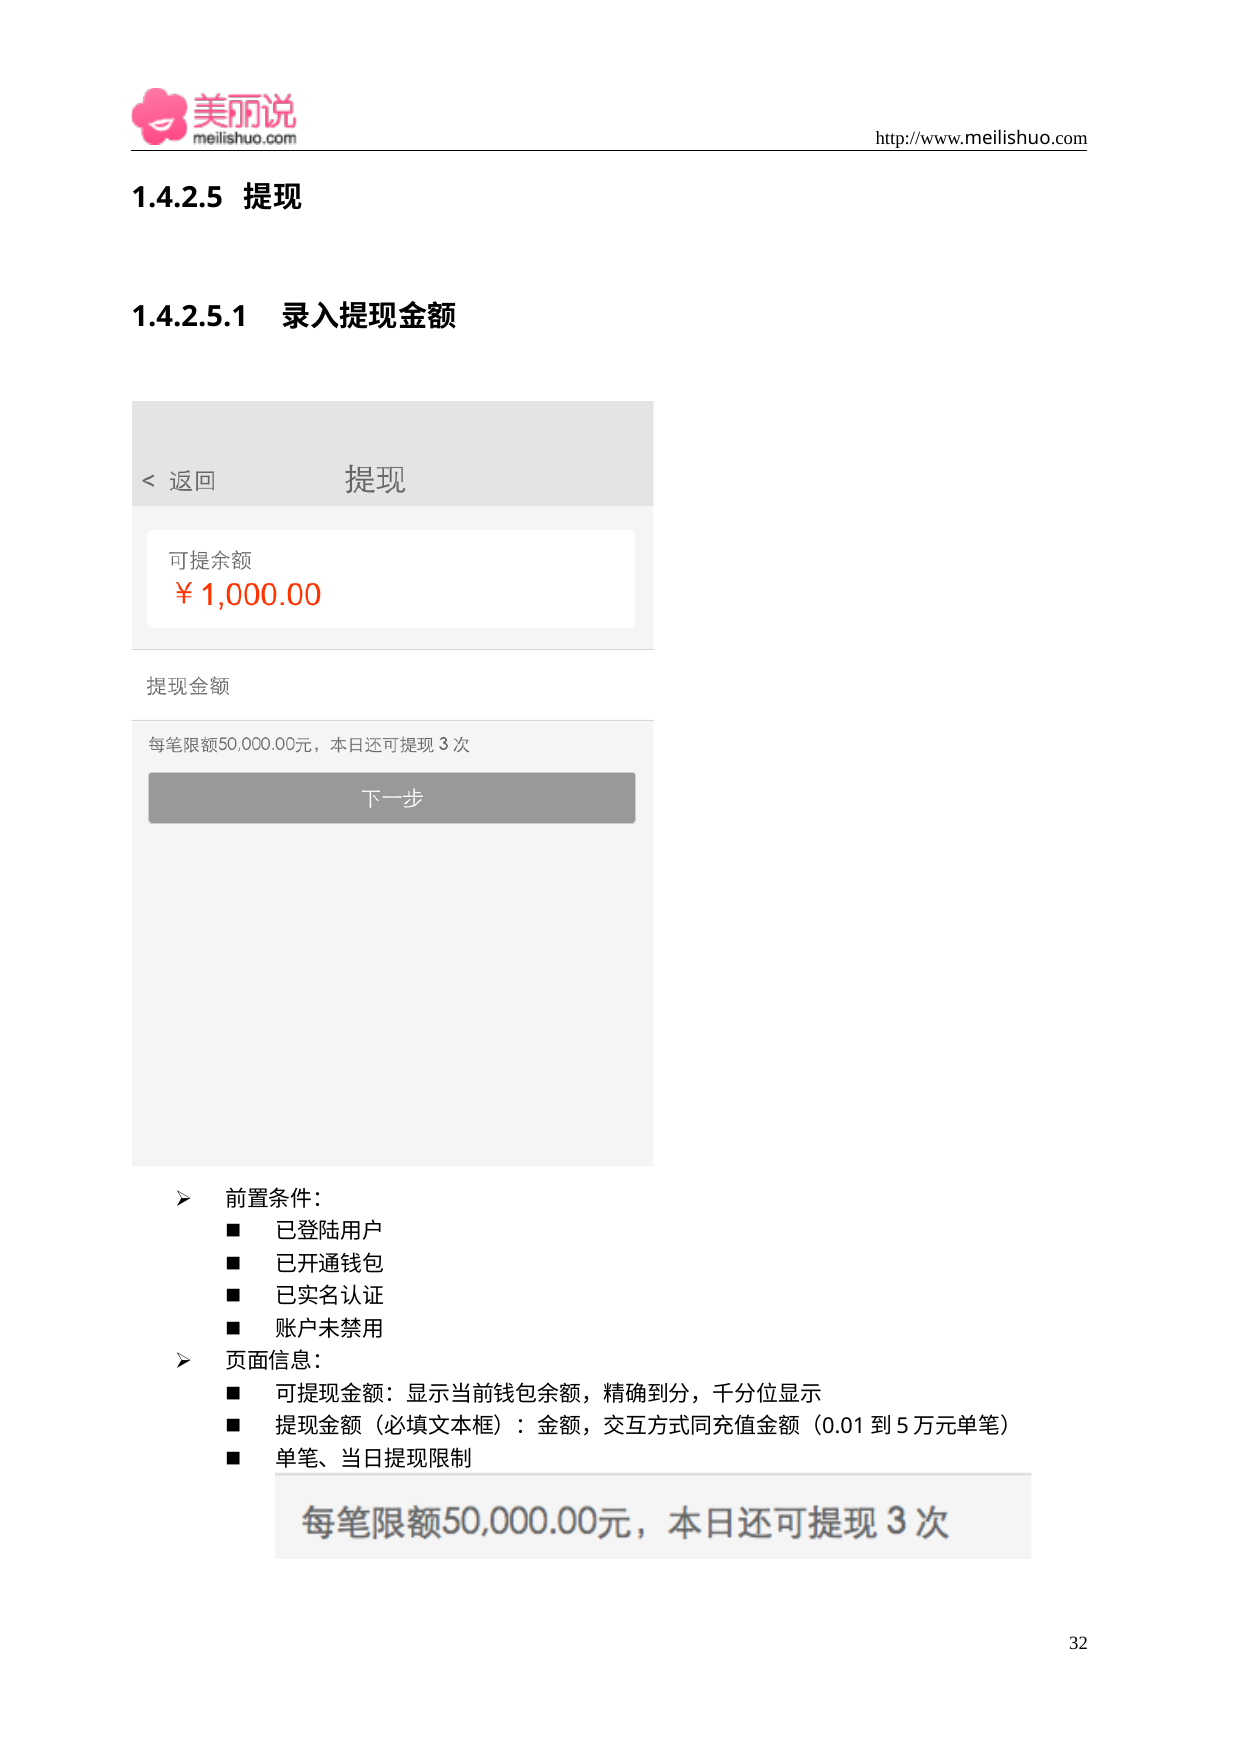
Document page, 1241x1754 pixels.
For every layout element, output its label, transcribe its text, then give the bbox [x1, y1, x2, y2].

picture [131, 400, 654, 1167]
subtitle 录入提现金额 [131, 281, 1087, 346]
list 页面信息： [175, 1343, 1087, 1375]
list 单笔、当日提现限制 [225, 1440, 1087, 1473]
picture [275, 1472, 1032, 1559]
list 已登陆用户 [225, 1213, 1087, 1245]
subtitle 提现 [131, 163, 1087, 228]
list 可提现金额：显示当前钱包余额，精确到分，千分位显示 [225, 1375, 1087, 1408]
list 已开通钱包 [225, 1245, 1087, 1278]
list 前置条件： [175, 1180, 1087, 1213]
list 已实名认证 [225, 1278, 1087, 1310]
list 提现金额（必填文本框）：金额，交互方式同充值金额（0.01到5万元单笔） [225, 1408, 1087, 1440]
picture [131, 88, 297, 145]
list 账户未禁用 [225, 1310, 1087, 1343]
